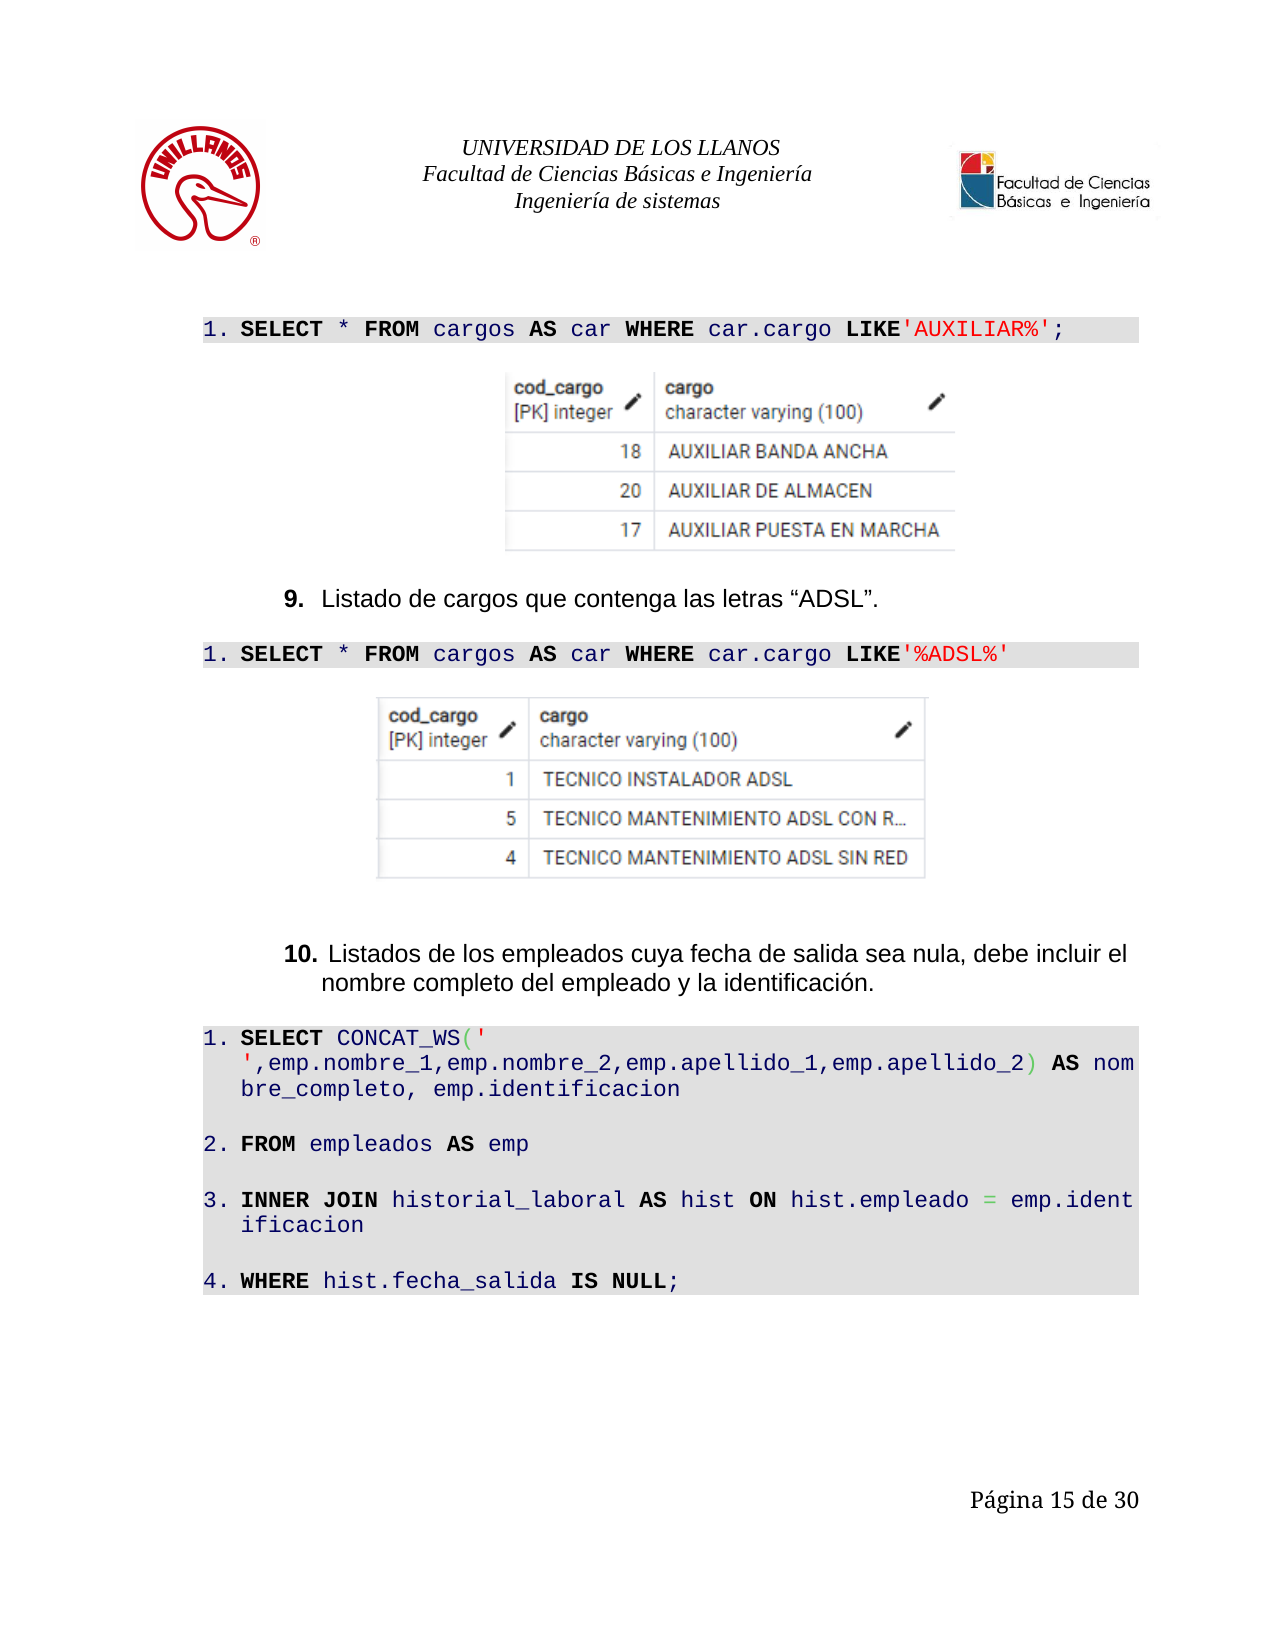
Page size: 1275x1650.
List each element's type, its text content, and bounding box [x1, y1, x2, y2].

list SELECT * FROM cargos AS car WHERE car.cargo LIKE'AUXILIAR%'; [203, 317, 1139, 343]
picture [375, 697, 929, 882]
list Listados de los empleados cuya fecha de salida sea nula, debe incluir el nombre completo del empleado y la identificación. [283, 939, 1139, 997]
picture [947, 141, 1162, 221]
list WHERE hist.fecha_salida IS NULL; [203, 1269, 1139, 1295]
list Listado de cargos que contenga las letras “ADSL”. [283, 584, 1139, 613]
picture [135, 119, 266, 251]
list FROM empleados AS emp [203, 1133, 1139, 1159]
picture [505, 372, 956, 556]
list SELECT * FROM cargos AS car WHERE car.cargo LIKE'%ADSL%' [203, 642, 1139, 668]
list SELECT CONCAT_WS(' ',emp.nombre_1,emp.nombre_2,emp.apellido_1,emp.apellido_2) AS nombre_completo, emp.identificacion [203, 1026, 1139, 1104]
list INNER JOIN historial_laboral AS hist ON hist.empleado = emp.identificacion [203, 1188, 1139, 1240]
